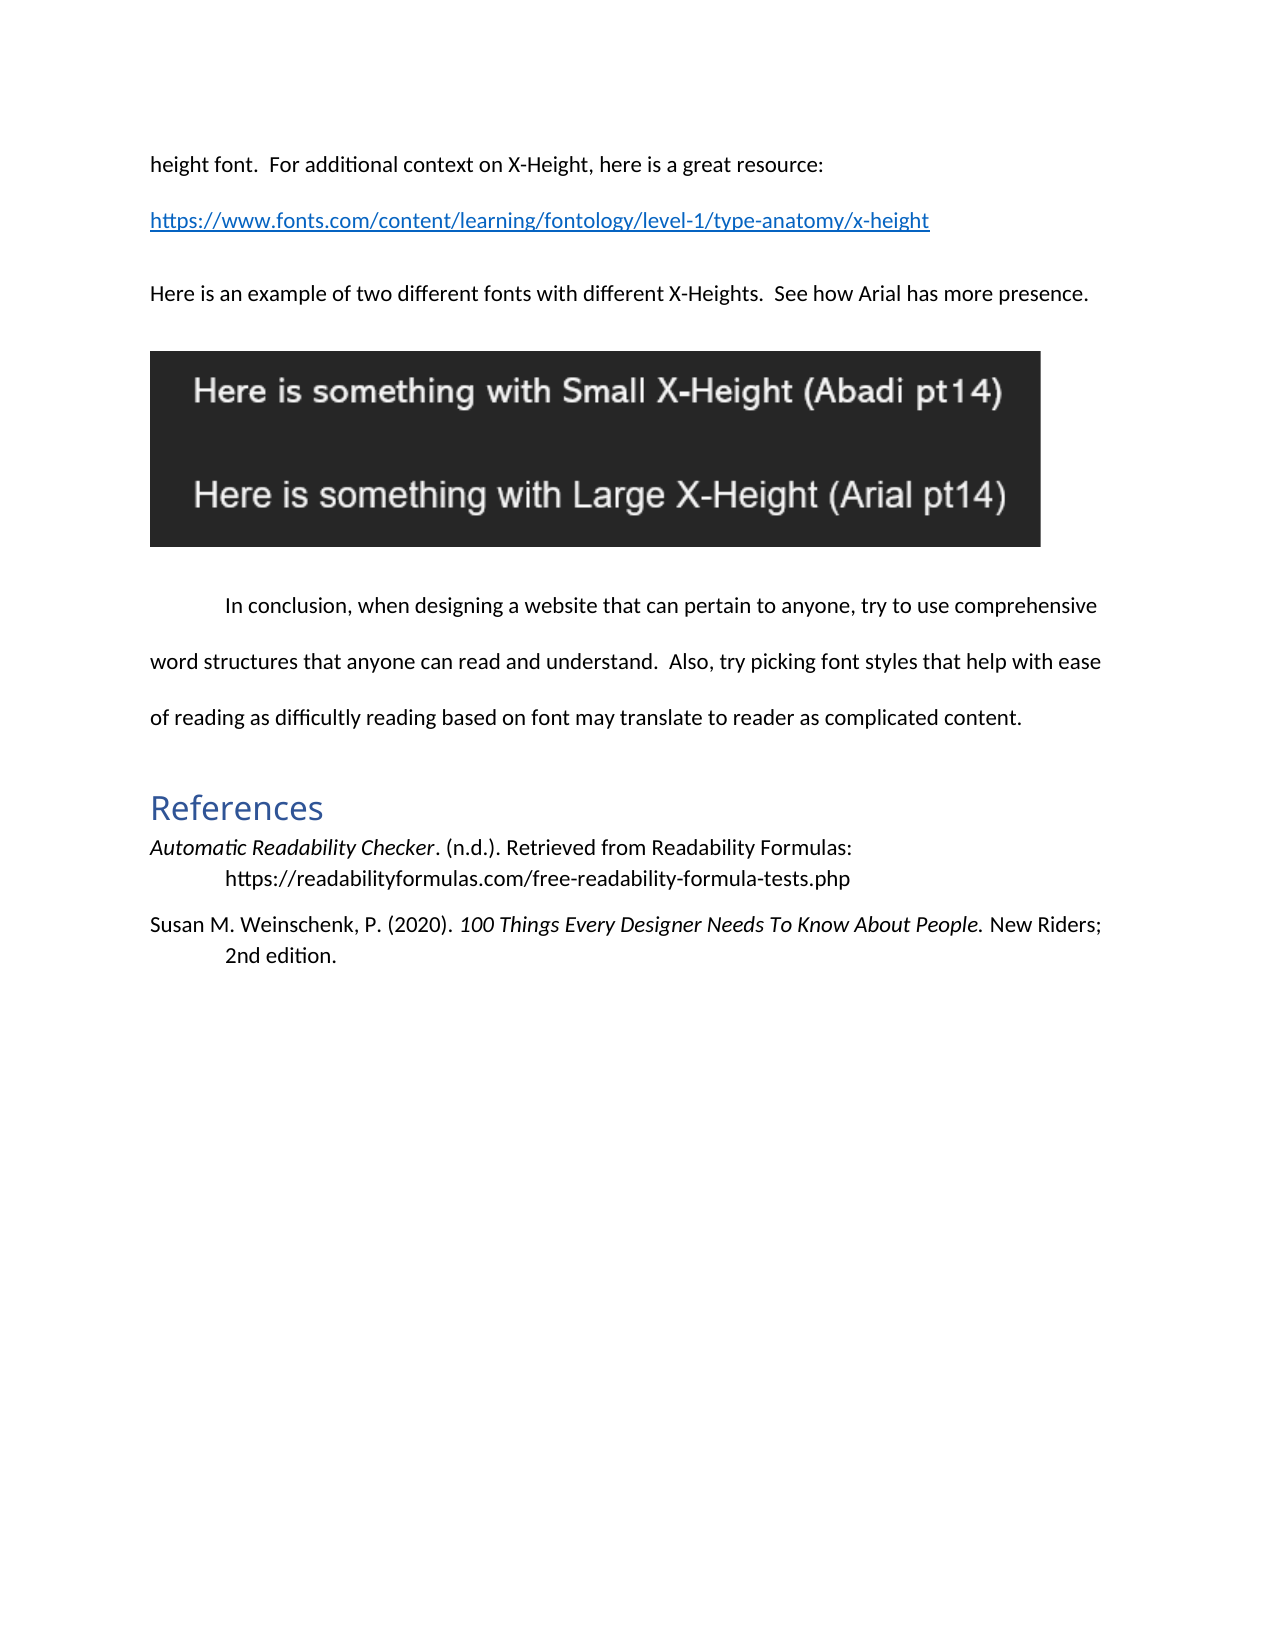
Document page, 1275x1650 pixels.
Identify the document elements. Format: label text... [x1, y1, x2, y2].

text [150, 150, 1125, 234]
text Here is an example of two different fonts with different X-Heights. See how Arial has more presence. [150, 279, 1125, 307]
picture [150, 351, 1041, 547]
text In conclusion, when designing a website that can pertain to anyone, try to use comprehensive word structures that anyone can read and understand. Also, try picking font styles that help with ease of reading as difficultly reading based on font may translate to reader as complicated content. [150, 591, 1125, 732]
